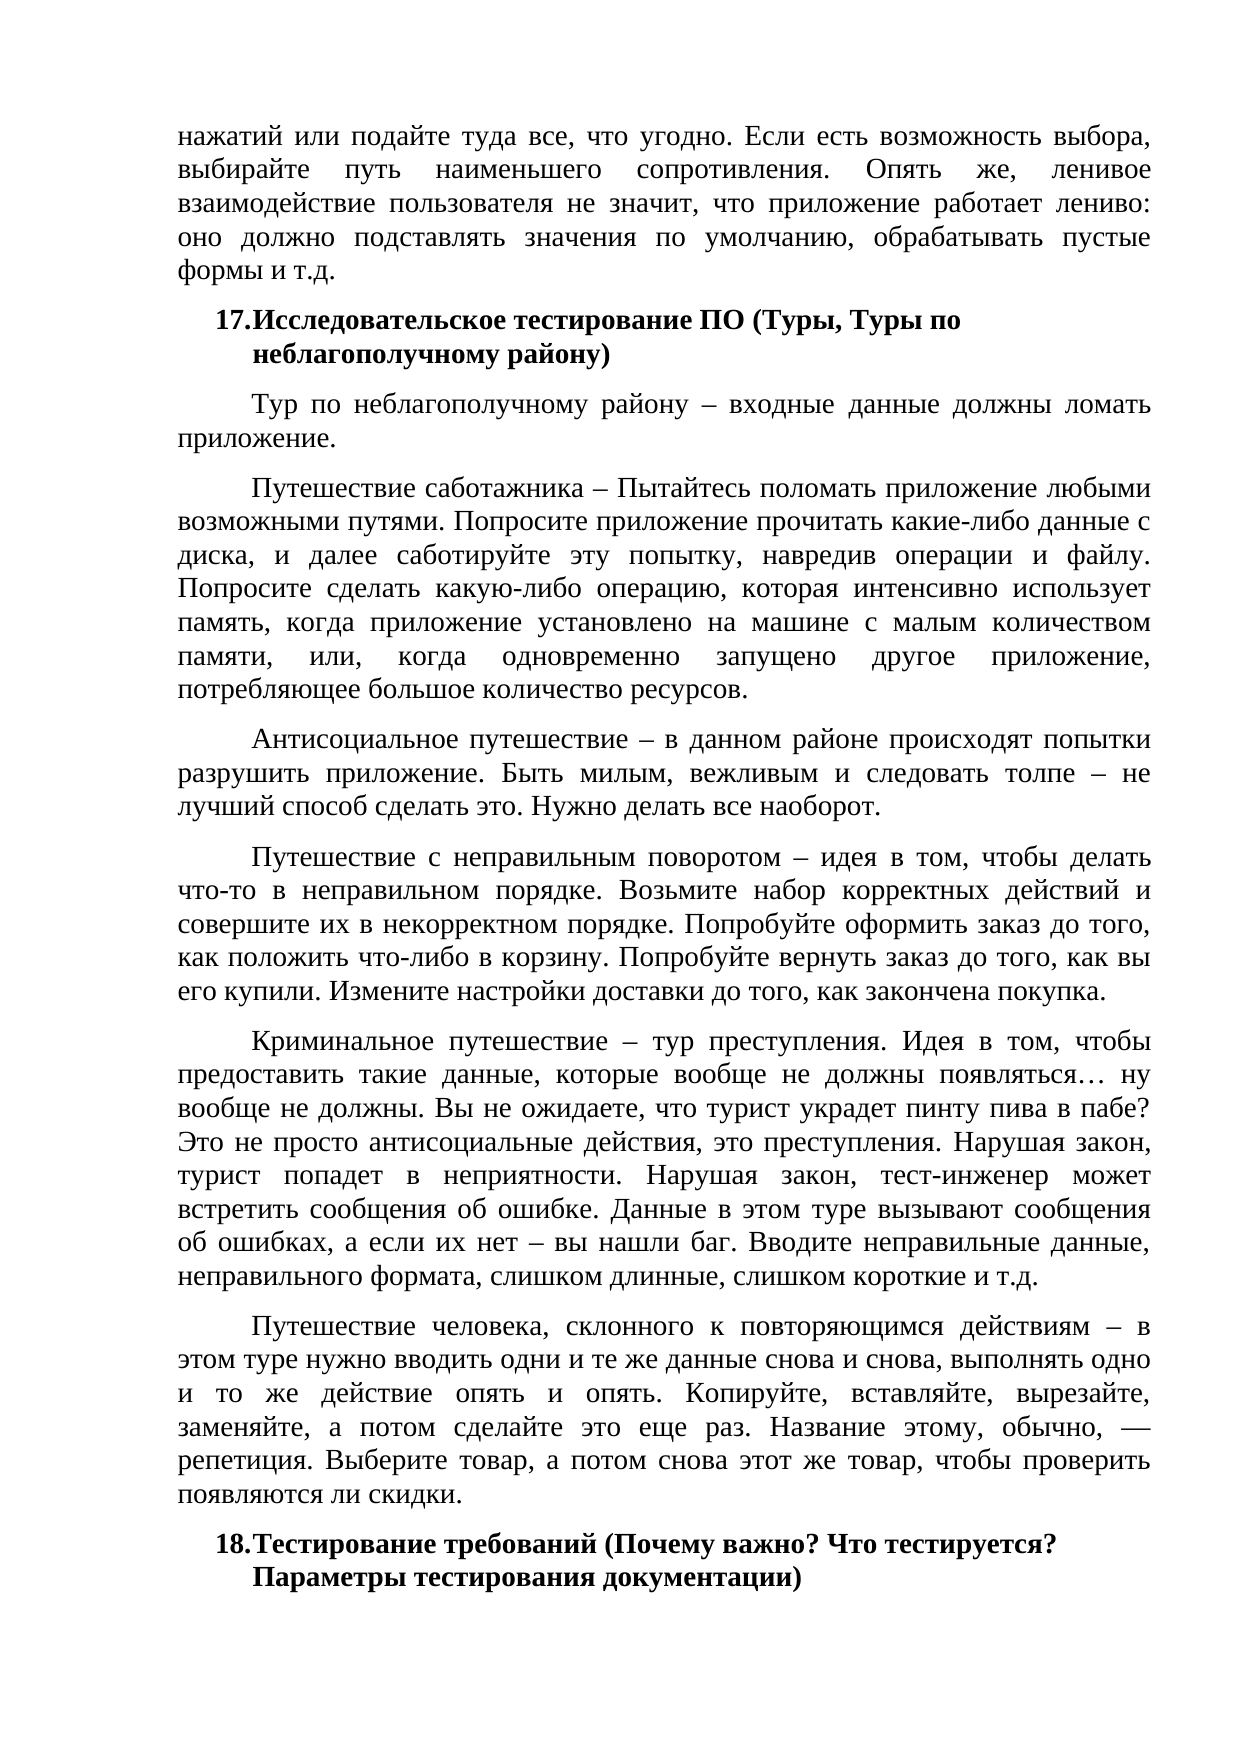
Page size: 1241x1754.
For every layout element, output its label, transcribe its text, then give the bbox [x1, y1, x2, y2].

list Исследовательское тестирование ПО (Туры, Туры по неблагополучному району) [215, 302, 1152, 369]
text Криминальное путешествие – тур преступления. Идея в том, чтобы предоставить такие данные, которые вообще не должны появляться… ну вообще не должны. Вы не ожидаете, что турист украдет пинту пива в пабе? Это не просто антисоциальные действия, это преступления. Нарушая закон, турист попадет в неприятности. Нарушая закон, тест-инженер может встретить сообщения об ошибке. Данные в этом туре вызывают сообщения об ошибках, а если их нет – вы нашли баг. Вводите неправильные данные, неправильного формата, слишком длинные, слишком короткие и т.д. [177, 1023, 1152, 1291]
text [177, 118, 1152, 286]
text Тур по неблагополучному району – входные данные должны ломать приложение. [177, 386, 1152, 453]
text Путешествие человека, склонного к повторяющимся действиям – в этом туре нужно вводить одни и те же данные снова и снова, выполнять одно и то же действие опять и опять. Копируйте, вставляйте, вырезайте, заменяйте, а потом сделайте это еще раз. Название этому, обычно, — репетиция. Выберите товар, а потом снова этот же товар, чтобы проверить появляются ли скидки. [177, 1308, 1152, 1509]
text Антисоциальное путешествие – в данном районе происходят попытки разрушить приложение. Быть милым, вежливым и следовать толпе – не лучший способ сделать это. Нужно делать все наоборот. [177, 721, 1152, 822]
list Тестирование требований (Почему важно? Что тестируется? Параметры тестирования документации) [215, 1526, 1152, 1593]
text Путешествие саботажника – Пытайтесь поломать приложение любыми возможными путями. Попросите приложение прочитать какие-либо данные с диска, и далее саботируйте эту попытку, навредив операции и файлу. Попросите сделать какую-либо операцию, которая интенсивно использует память, когда приложение установлено на машине с малым количеством памяти, или, когда одновременно запущено другое приложение, потребляющее большое количество ресурсов. [177, 470, 1152, 705]
text Путешествие с неправильным поворотом – идея в том, чтобы делать что-то в неправильном порядке. Возьмите набор корректных действий и совершите их в некорректном порядке. Попробуйте оформить заказ до того, как положить что-либо в корзину. Попробуйте вернуть заказ до того, как вы его купили. Измените настройки доставки до того, как закончена покупка. [177, 839, 1152, 1006]
